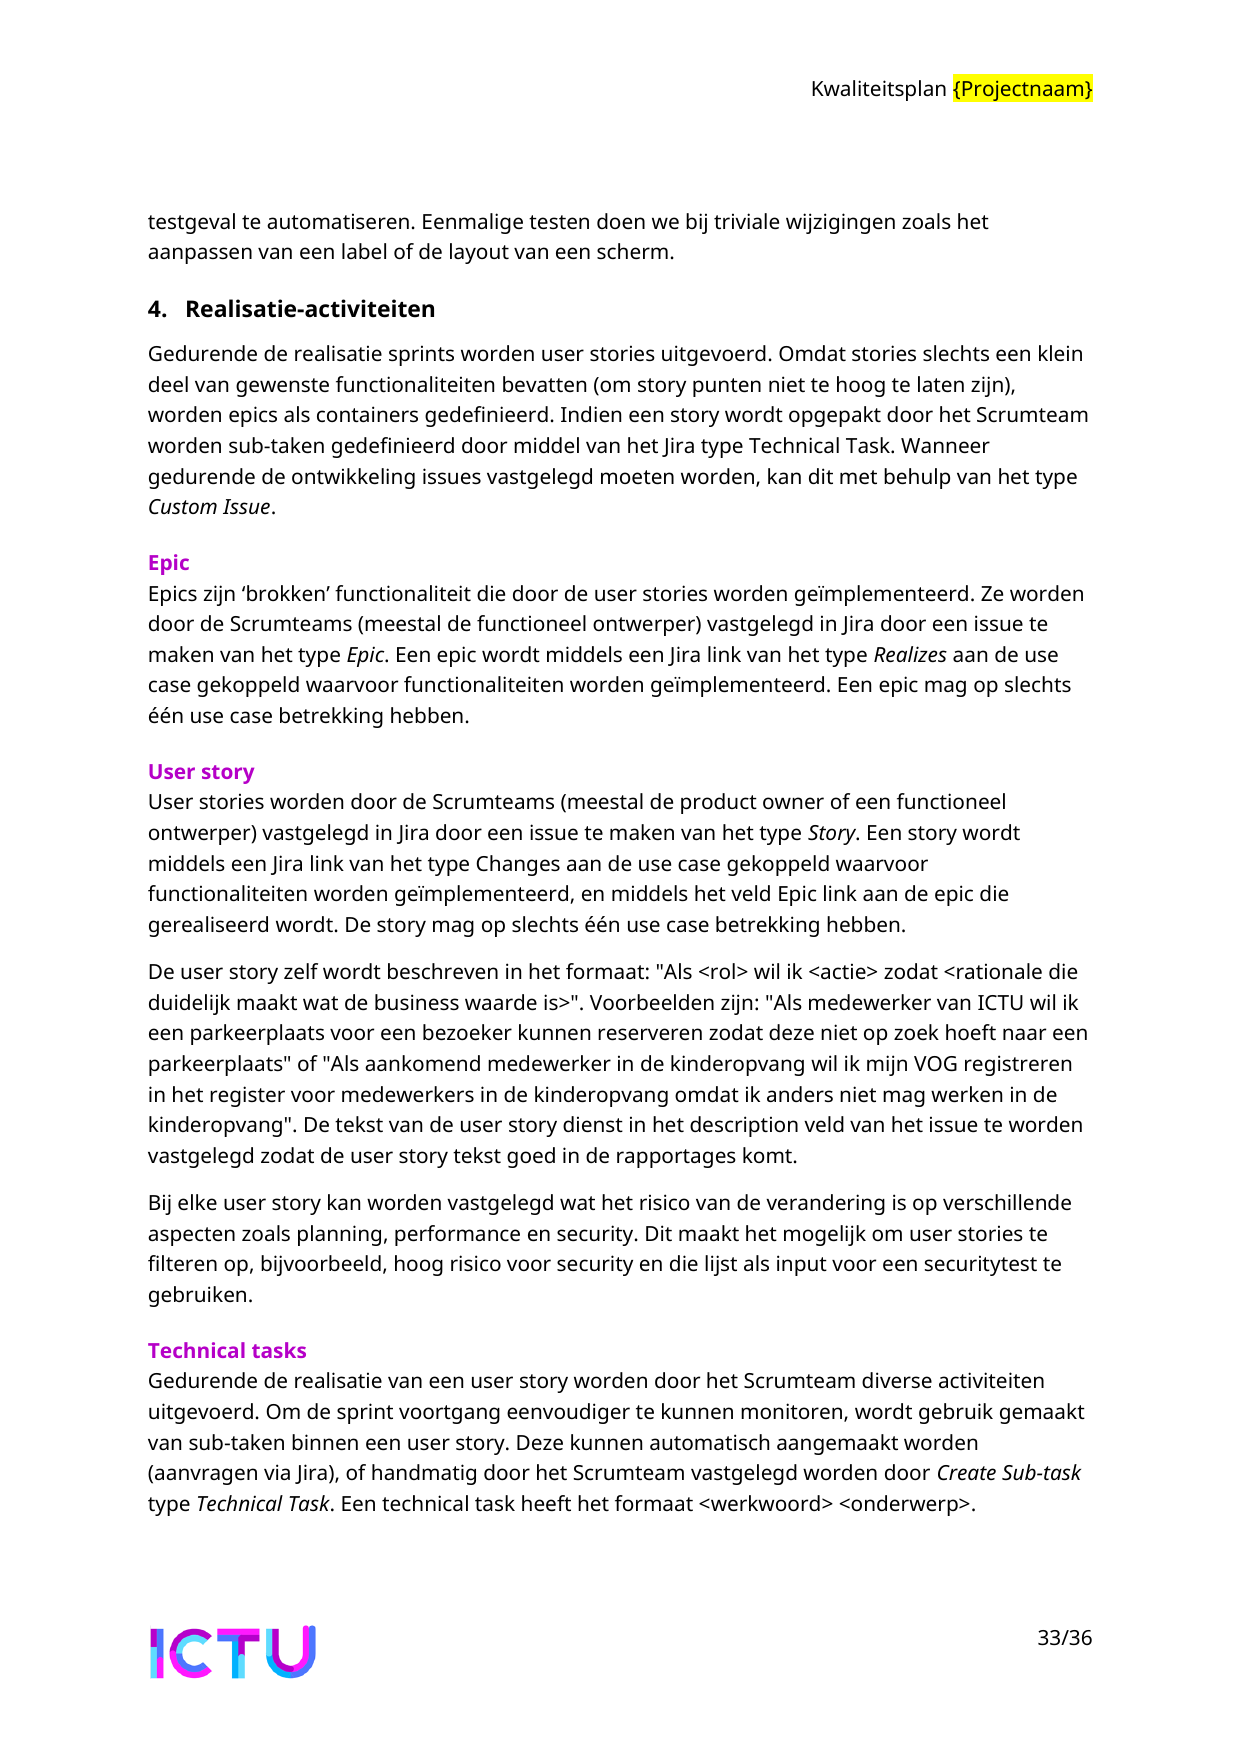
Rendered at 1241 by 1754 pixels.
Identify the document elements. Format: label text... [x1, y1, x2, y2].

text Epics zijn ‘brokken’ functionaliteit die door de user stories worden geïmplementeerd. Ze worden door de Scrumteams (meestal de functioneel ontwerper) vastgelegd in Jira door een issue te maken van het type Epic. Een epic wordt middels een Jira link van het type Realizes aan de use case gekoppeld waarvoor functionaliteiten worden geïmplementeerd. Een epic mag op slechts één use case betrekking hebben. [148, 579, 1092, 729]
text Realisatie-activiteiten [148, 293, 1092, 324]
text Technical tasks [148, 1336, 1092, 1364]
text Gedurende de realisatie sprints worden user stories uitgevoerd. Omdat stories slechts een klein deel van gewenste functionaliteiten bevatten (om story punten niet te hoog te laten zijn), worden epics als containers gedefinieerd. Indien een story wordt opgepakt door het Scrumteam worden sub-taken gedefinieerd door middel van het Jira type Technical Task. Wanneer gedurende de ontwikkeling issues vastgelegd moeten worden, kan dit met behulp van het type Custom Issue. [148, 339, 1092, 521]
picture [148, 1623, 319, 1683]
text Bij elke user story kan worden vastgelegd wat het risico van de verandering is op verschillende aspecten zoals planning, performance en security. Dit maakt het mogelijk om user stories te filteren op, bijvoorbeeld, hoog risico voor security en die lijst als input voor een securitytest te gebruiken. [148, 1188, 1092, 1308]
text User story [148, 757, 1092, 785]
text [148, 207, 1092, 266]
text Epic [148, 548, 1092, 576]
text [148, 1366, 1092, 1517]
text De user story zelf wordt beschreven in het formaat: "Als <rol> wil ik <actie> zodat <rationale die duidelijk maakt wat de business waarde is>". Voorbeelden zijn: "Als medewerker van ICTU wil ik een parkeerplaats voor een bezoeker kunnen reserveren zodat deze niet op zoek hoeft naar een parkeerplaats" of "Als aankomend medewerker in de kinderopvang wil ik mijn VOG registreren in het register voor medewerkers in de kinderopvang omdat ik anders niet mag werken in de kinderopvang". De tekst van de user story dienst in het description veld van het issue te worden vastgelegd zodat de user story tekst goed in de rapportages komt. [148, 957, 1092, 1169]
text User stories worden door de Scrumteams (meestal de product owner of een functioneel ontwerper) vastgelegd in Jira door een issue te maken van het type Story. Een story wordt middels een Jira link van het type Changes aan de use case gekoppeld waarvoor functionaliteiten worden geïmplementeerd, en middels het veld Epic link aan de epic die gerealiseerd wordt. De story mag op slechts één use case betrekking hebben. [148, 787, 1092, 938]
